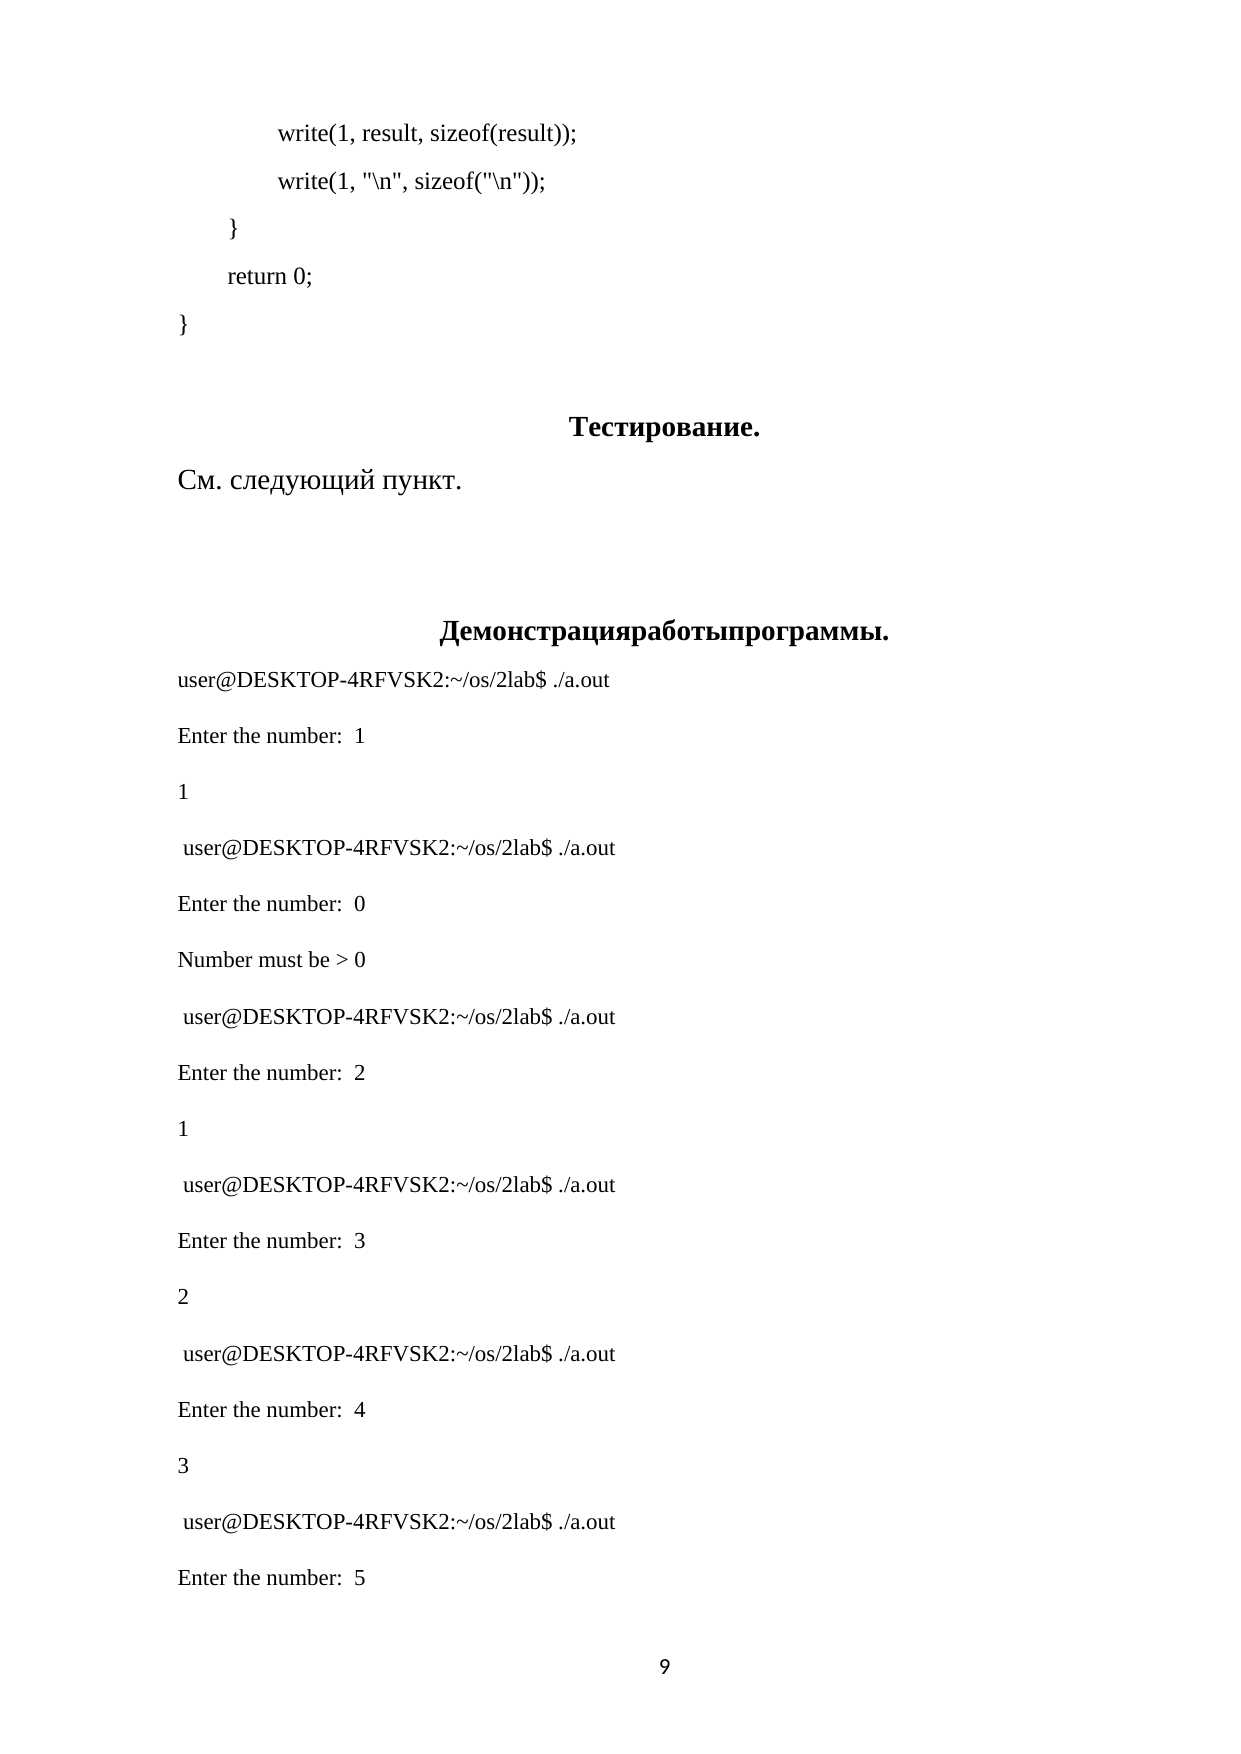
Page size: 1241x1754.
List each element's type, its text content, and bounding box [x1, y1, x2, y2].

text } [177, 213, 1152, 242]
text return 0; [177, 261, 1152, 290]
text write(1, result, sizeof(result)); [177, 118, 1152, 147]
text 2 [177, 1283, 1152, 1310]
text Enter the number: 2 [177, 1059, 1152, 1085]
text Enter the number: 1 [177, 722, 1152, 748]
text Демонстрацияработыпрограммы. [177, 613, 1152, 647]
text Enter the number: 4 [177, 1396, 1152, 1422]
text user@DESKTOP-4RFVSK2:~/os/2lab$ ./a.out [177, 834, 1152, 861]
text user@DESKTOP-4RFVSK2:~/os/2lab$ ./a.out [177, 1508, 1152, 1534]
text 1 [177, 778, 1152, 804]
text Тестирование. [177, 409, 1152, 443]
text user@DESKTOP-4RFVSK2:~/os/2lab$ ./a.out [177, 666, 1152, 692]
text write(1, "\n", sizeof("\n")); [177, 166, 1152, 194]
text 3 [177, 1452, 1152, 1478]
text user@DESKTOP-4RFVSK2:~/os/2lab$ ./a.out [177, 1003, 1152, 1029]
text } [177, 309, 1152, 338]
text Enter the number: 5 [177, 1564, 1152, 1591]
text Enter the number: 0 [177, 890, 1152, 917]
text 1 [177, 1115, 1152, 1141]
text Enter the number: 3 [177, 1227, 1152, 1254]
text См. следующий пункт. [177, 462, 1152, 496]
text Number must be > 0 [177, 947, 1152, 973]
text user@DESKTOP-4RFVSK2:~/os/2lab$ ./a.out [177, 1339, 1152, 1366]
text user@DESKTOP-4RFVSK2:~/os/2lab$ ./a.out [177, 1171, 1152, 1197]
